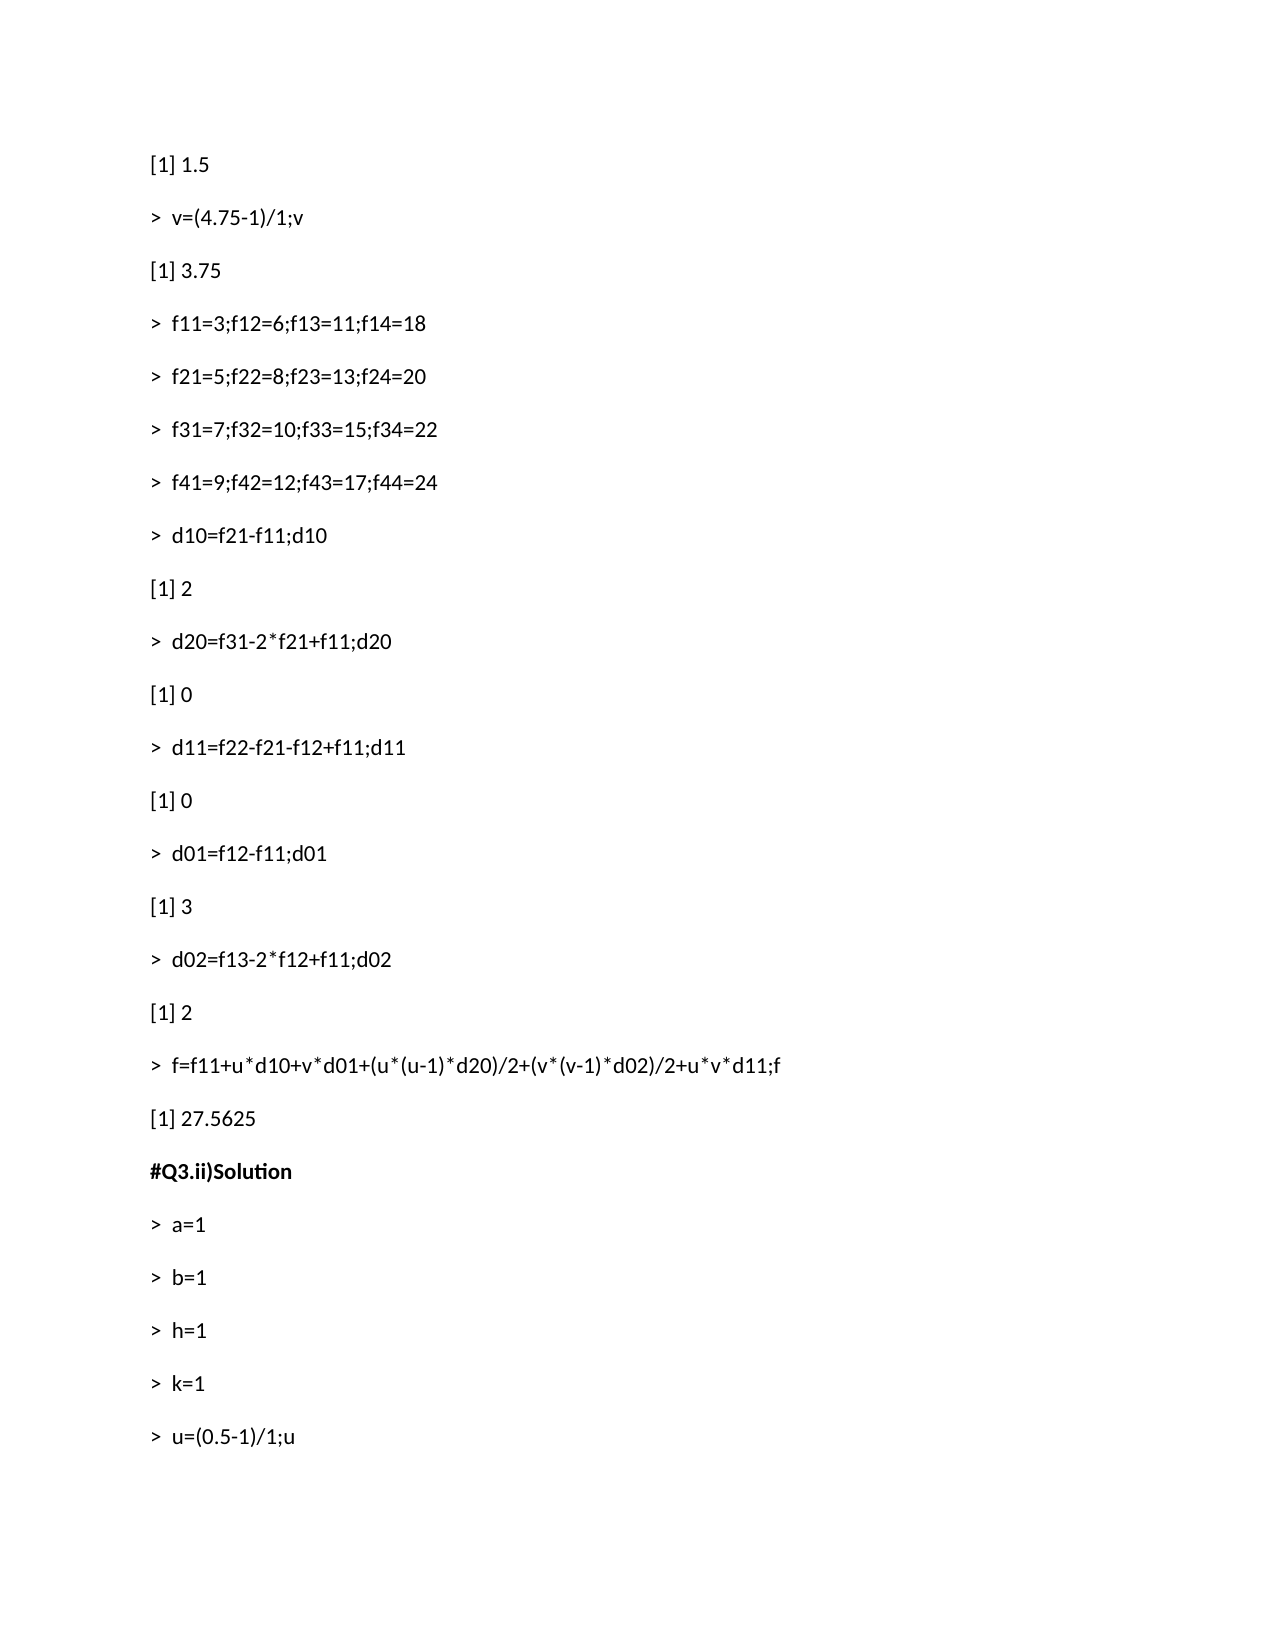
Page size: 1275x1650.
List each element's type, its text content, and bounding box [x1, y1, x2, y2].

text > d10=f21-f11;d10 [150, 521, 1125, 549]
text > f41=9;f42=12;f43=17;f44=24 [150, 468, 1125, 496]
text #Q3.ii)Solution [150, 1157, 1125, 1185]
text > v=(4.75-1)/1;v [150, 203, 1125, 231]
text > f31=7;f32=10;f33=15;f34=22 [150, 415, 1125, 443]
text [1] 1.5 [150, 150, 1125, 178]
text > h=1 [150, 1316, 1125, 1344]
text > d02=f13-2*f12+f11;d02 [150, 945, 1125, 973]
text > b=1 [150, 1263, 1125, 1291]
text [1] 27.5625 [150, 1104, 1125, 1132]
text [1] 0 [150, 680, 1125, 708]
text > f11=3;f12=6;f13=11;f14=18 [150, 309, 1125, 337]
text > d11=f22-f21-f12+f11;d11 [150, 733, 1125, 761]
text > f21=5;f22=8;f23=13;f24=20 [150, 362, 1125, 390]
text > a=1 [150, 1210, 1125, 1238]
text > f=f11+u*d10+v*d01+(u*(u-1)*d20)/2+(v*(v-1)*d02)/2+u*v*d11;f [150, 1051, 1125, 1079]
text [1] 3 [150, 892, 1125, 920]
text > d01=f12-f11;d01 [150, 839, 1125, 867]
text [1] 3.75 [150, 256, 1125, 284]
text [1] 2 [150, 574, 1125, 602]
text > k=1 [150, 1369, 1125, 1397]
text [1] 2 [150, 998, 1125, 1026]
text [1] 0 [150, 786, 1125, 814]
text > u=(0.5-1)/1;u [150, 1422, 1125, 1451]
text > d20=f31-2*f21+f11;d20 [150, 627, 1125, 655]
